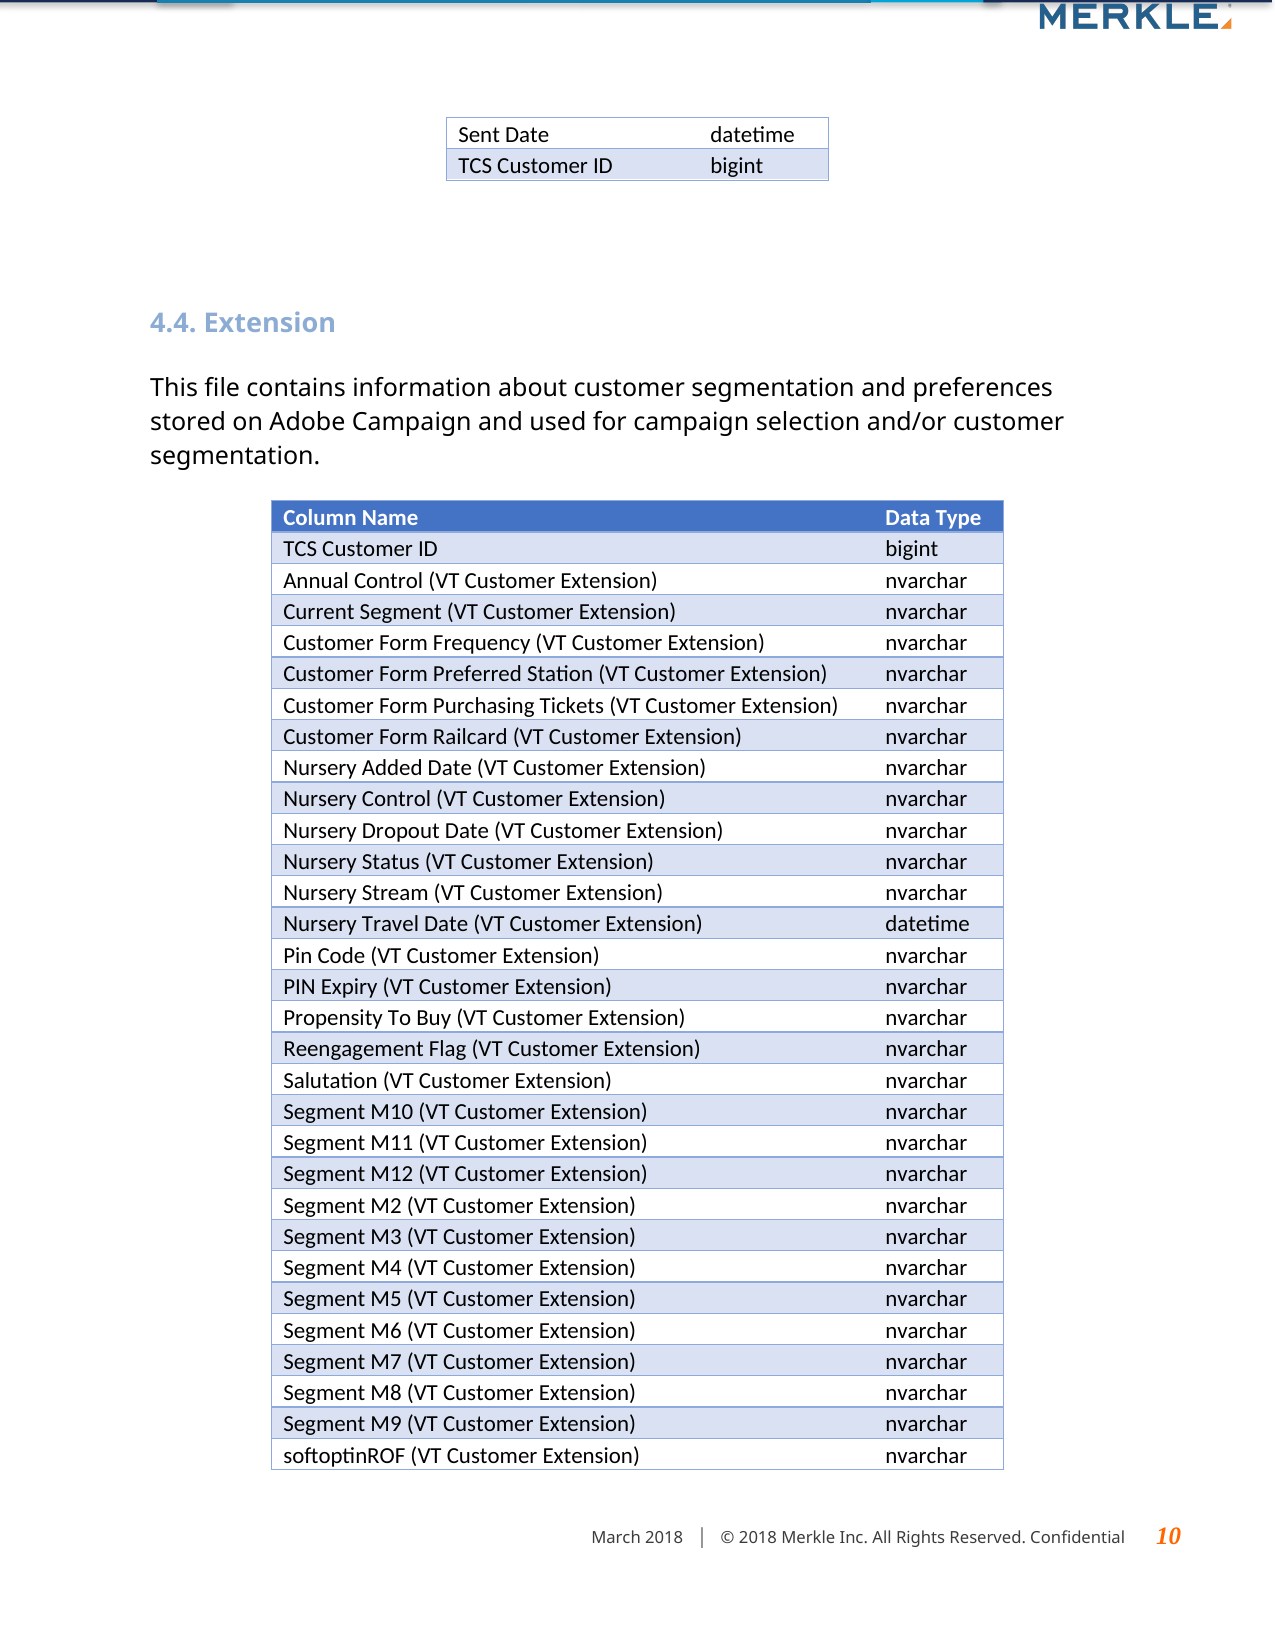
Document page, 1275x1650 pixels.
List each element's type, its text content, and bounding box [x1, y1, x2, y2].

table_cell Segment M3 (VT Customer Extension) [272, 1220, 874, 1250]
table_cell Segment M11 (VT Customer Extension) [272, 1126, 874, 1156]
table_cell Nursery Control (VT Customer Extension) [272, 783, 874, 813]
table_cell datetime [874, 908, 1003, 938]
table_cell nvarchar [874, 1158, 1003, 1188]
table_cell nvarchar [874, 1439, 1003, 1469]
table_cell Propensity To Buy (VT Customer Extension) [272, 1001, 874, 1031]
subtitle 4.4. Extension [150, 303, 1125, 340]
table_cell Segment M6 (VT Customer Extension) [272, 1314, 874, 1344]
table_cell Segment M8 (VT Customer Extension) [272, 1376, 874, 1406]
table_cell nvarchar [874, 1095, 1003, 1125]
table_cell nvarchar [874, 720, 1003, 750]
table_cell nvarchar [874, 1283, 1003, 1313]
table_cell Pin Code (VT Customer Extension) [272, 939, 874, 969]
table_cell nvarchar [874, 751, 1003, 781]
table_cell bigint [874, 533, 1003, 563]
table_cell Reengagement Flag (VT Customer Extension) [272, 1033, 874, 1063]
table_cell Nursery Dropout Date (VT Customer Extension) [272, 814, 874, 844]
table_cell bigint [699, 149, 828, 179]
table_cell nvarchar [874, 1408, 1003, 1438]
table_cell nvarchar [874, 564, 1003, 594]
table_cell nvarchar [874, 939, 1003, 969]
table_cell nvarchar [874, 970, 1003, 1000]
table_cell Customer Form Preferred Station (VT Customer Extension) [272, 658, 874, 688]
table_cell Nursery Added Date (VT Customer Extension) [272, 751, 874, 781]
table_cell nvarchar [874, 1345, 1003, 1375]
table_cell Nursery Status (VT Customer Extension) [272, 845, 874, 875]
table_cell nvarchar [874, 783, 1003, 813]
table_header Column Name [272, 501, 874, 531]
text This file contains information about customer segmentation and preferences stored on Adobe Campaign and used for campaign selection and/or customer segmentation. [150, 369, 1125, 471]
table_cell nvarchar [874, 1064, 1003, 1094]
table_cell datetime [699, 118, 828, 148]
table_cell nvarchar [874, 595, 1003, 625]
table_cell PIN Expiry (VT Customer Extension) [272, 970, 874, 1000]
table_cell nvarchar [874, 1376, 1003, 1406]
table_cell Segment M7 (VT Customer Extension) [272, 1345, 874, 1375]
table_cell nvarchar [874, 1189, 1003, 1219]
table_cell Segment M10 (VT Customer Extension) [272, 1095, 874, 1125]
table_cell nvarchar [874, 814, 1003, 844]
picture [1039, 0, 1232, 30]
table_cell nvarchar [874, 689, 1003, 719]
table_cell Customer Form Purchasing Tickets (VT Customer Extension) [272, 689, 874, 719]
table_cell nvarchar [874, 1314, 1003, 1344]
table_cell Current Segment (VT Customer Extension) [272, 595, 874, 625]
table_cell nvarchar [874, 1251, 1003, 1281]
table_cell TCS Customer ID [447, 149, 699, 179]
table_cell nvarchar [874, 626, 1003, 656]
table_cell nvarchar [874, 658, 1003, 688]
table_cell Segment M9 (VT Customer Extension) [272, 1408, 874, 1438]
table_cell Segment M2 (VT Customer Extension) [272, 1189, 874, 1219]
table_cell nvarchar [874, 1220, 1003, 1250]
table_cell nvarchar [874, 845, 1003, 875]
table_cell Customer Form Frequency (VT Customer Extension) [272, 626, 874, 656]
table_cell Segment M4 (VT Customer Extension) [272, 1251, 874, 1281]
table_cell nvarchar [874, 1001, 1003, 1031]
table_cell nvarchar [874, 876, 1003, 906]
table_header Data Type [874, 501, 1003, 531]
table_cell Salutation (VT Customer Extension) [272, 1064, 874, 1094]
table_cell nvarchar [874, 1033, 1003, 1063]
table_cell Nursery Stream (VT Customer Extension) [272, 876, 874, 906]
table_cell softoptinROF (VT Customer Extension) [272, 1439, 874, 1469]
table_cell Segment M5 (VT Customer Extension) [272, 1283, 874, 1313]
table_cell Sent Date [447, 118, 699, 148]
table_cell Annual Control (VT Customer Extension) [272, 564, 874, 594]
table_cell Customer Form Railcard (VT Customer Extension) [272, 720, 874, 750]
table_cell nvarchar [874, 1126, 1003, 1156]
table_cell Segment M12 (VT Customer Extension) [272, 1158, 874, 1188]
table_cell Nursery Travel Date (VT Customer Extension) [272, 908, 874, 938]
table_cell TCS Customer ID [272, 533, 874, 563]
